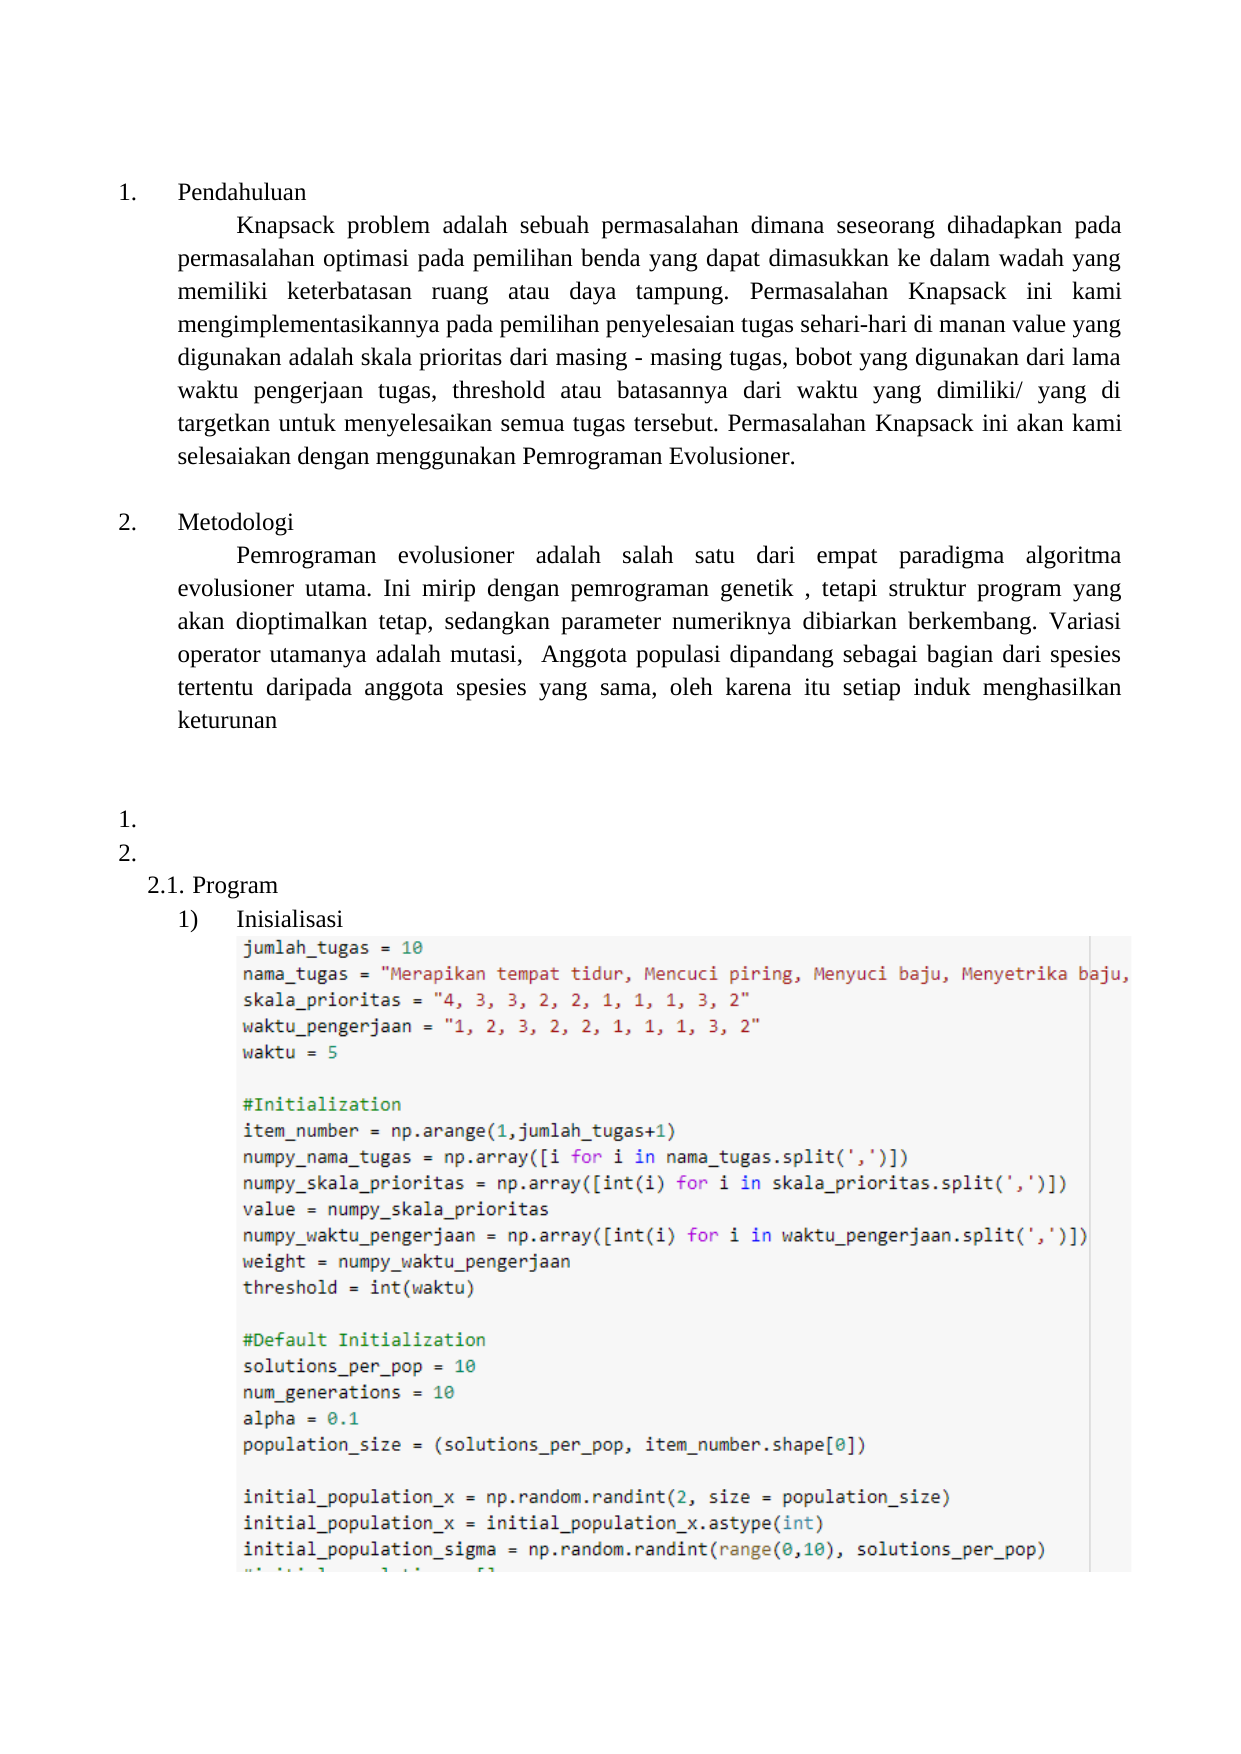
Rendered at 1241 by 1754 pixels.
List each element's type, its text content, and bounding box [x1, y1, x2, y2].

list Knapsack problem adalah sebuah permasalahan dimana seseorang dihadapkan pada permasalahan optimasi pada pemilihan benda yang dapat dimasukkan ke dalam wadah yang memiliki keterbatasan ruang atau daya tampung. Permasalahan Knapsack ini kami mengimplementasikannya pada pemilihan penyelesaian tugas sehari-hari di manan value yang digunakan adalah skala prioritas dari masing - masing tugas, bobot yang digunakan dari lama waktu pengerjaan tugas, threshold atau batasannya dari waktu yang dimiliki/ yang di targetkan untuk menyelesaikan semua tugas tersebut. Permasalahan Knapsack ini akan kami selesaiakan dengan menggunakan Pemrograman Evolusioner. [177, 210, 1122, 470]
list Metodologi [118, 507, 1122, 536]
list Pemrograman evolusioner adalah salah satu dari empat paradigma algoritma evolusioner utama. Ini mirip dengan pemrograman genetik , tetapi struktur program yang akan dioptimalkan tetap, sedangkan parameter numeriknya dibiarkan berkembang. Variasi operator utamanya adalah mutasi, Anggota populasi dipandang sebagai bagian dari spesies tertentu daripada anggota spesies yang sama, oleh karena itu setiap induk menghasilkan keturunan [177, 540, 1122, 734]
list Pendahuluan [118, 177, 1122, 206]
picture [236, 936, 1132, 1572]
list Inisialisasi [177, 904, 1122, 932]
list Program [147, 871, 1122, 899]
